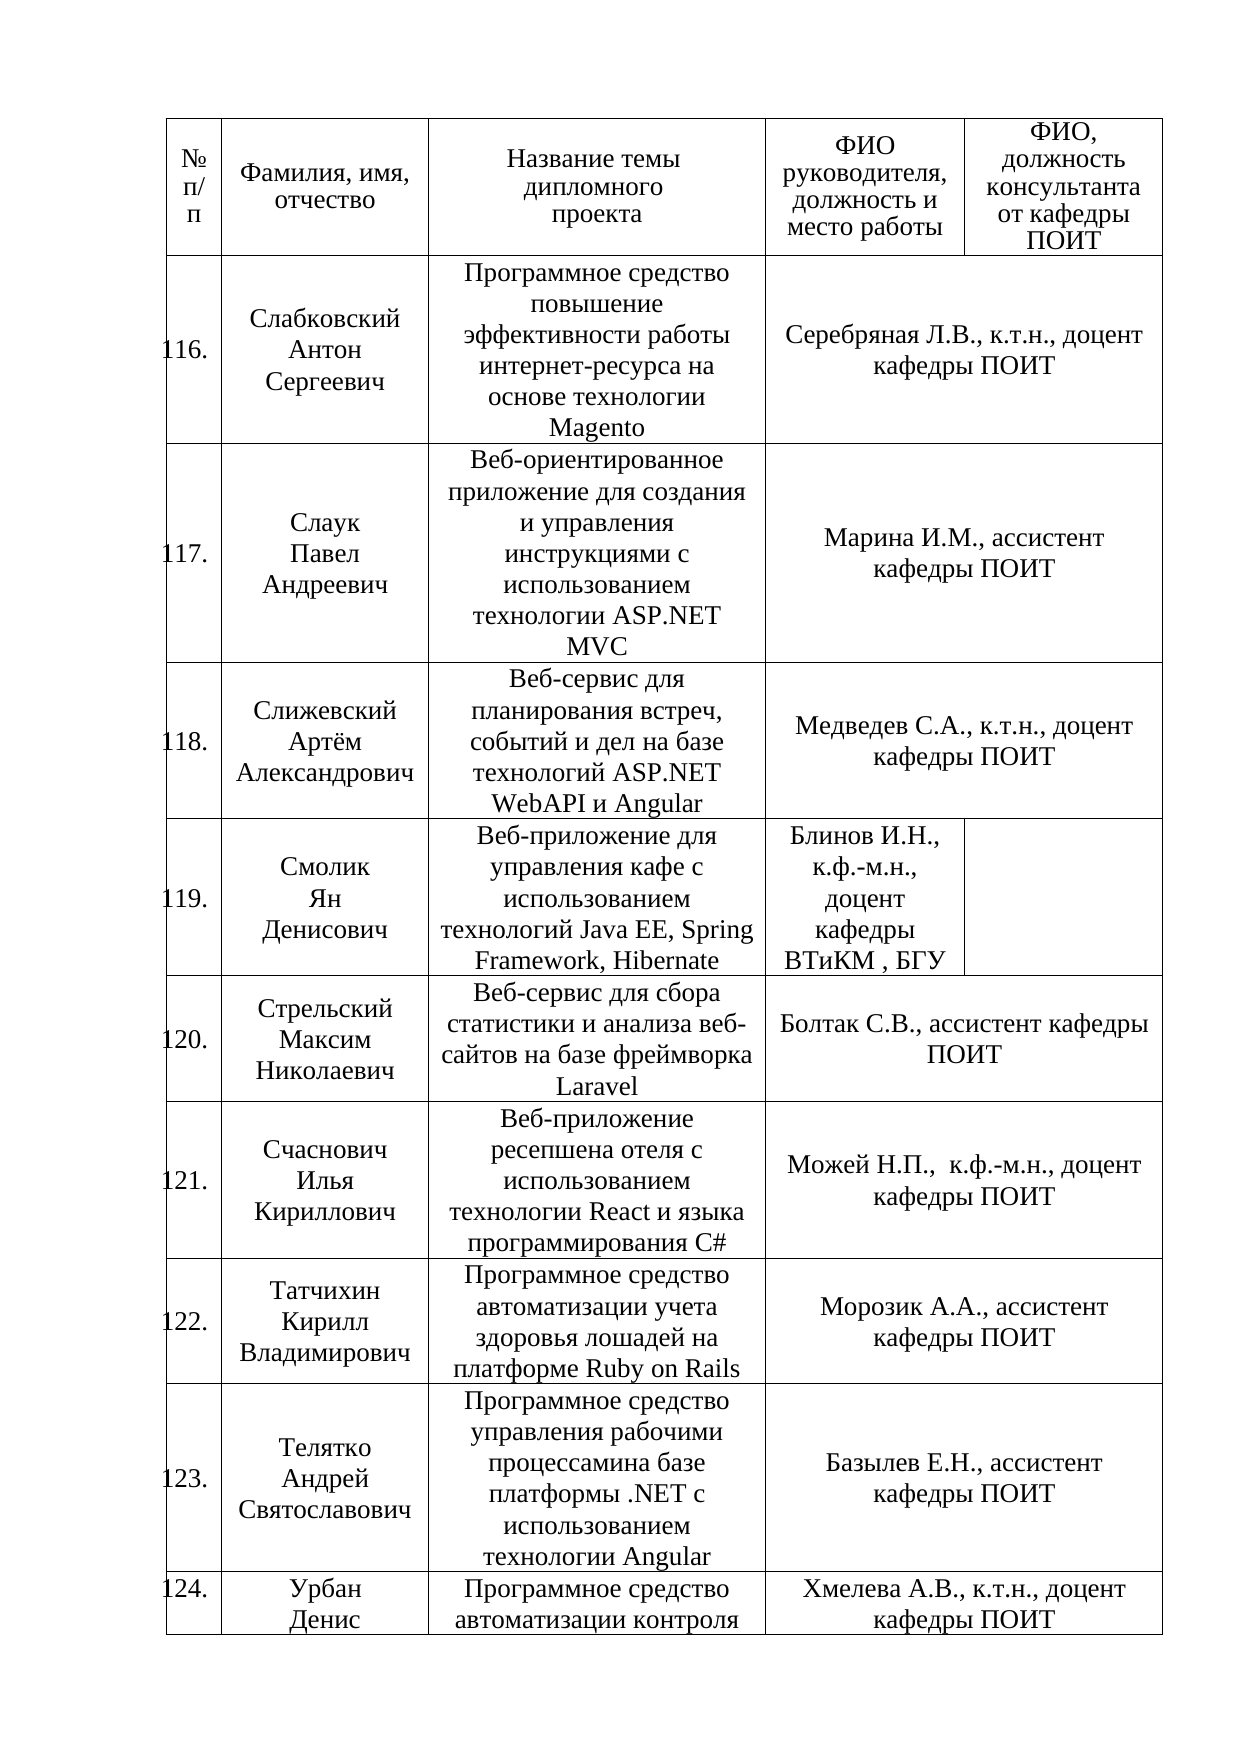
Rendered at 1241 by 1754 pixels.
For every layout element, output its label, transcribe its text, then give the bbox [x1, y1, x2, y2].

table_cell Базылев Е.Н., ассистент кафедры ПОИТ [766, 1384, 1162, 1571]
table_cell [167, 976, 221, 1101]
table_cell [167, 663, 221, 818]
table_cell Веб-ориентированное приложение для создания и управления инструкциями с использованием технологии ASP.NET MVC [429, 444, 765, 662]
table_cell Медведев С.А., к.т.н., доцент кафедры ПОИТ [766, 663, 1162, 818]
table_cell Веб-приложение для управления кафе с использованием технологий Java EE, Spring Framework, Hibernate [429, 819, 765, 975]
table_cell [167, 1102, 221, 1257]
table_cell Программное средство управления рабочими процессамина базе платформы .NET с использованием технологии Angular [429, 1384, 765, 1571]
table_cell Счаснович Илья Кириллович [222, 1102, 428, 1257]
table_cell Блинов И.Н., к.ф.-м.н., доцент кафедры ВТиКМ , БГУ [766, 819, 964, 975]
table_cell Стрельский Максим Николаевич [222, 976, 428, 1101]
table_cell Слижевский Артём Александрович [222, 663, 428, 818]
table_cell Болтак С.В., ассистент кафедры ПОИТ [766, 976, 1162, 1101]
table_header Фамилия, имя, отчество [222, 119, 428, 254]
table_cell [167, 256, 221, 442]
table_cell Слаук Павел Андреевич [222, 444, 428, 662]
table_cell Программное средство повышение эффективности работы интернет-ресурса на основе технологии Magento [429, 256, 765, 442]
table_header № п/п [167, 119, 221, 254]
table_cell [167, 1384, 221, 1571]
table_header ФИО руководителя, должность и место работы [766, 119, 964, 254]
table_cell Можей Н.П., к.ф.-м.н., доцент кафедры ПОИТ [766, 1102, 1162, 1257]
table_cell Морозик А.А., ассистент кафедры ПОИТ [766, 1259, 1162, 1383]
table_cell [167, 444, 221, 662]
table_cell [965, 819, 1162, 975]
table_cell [167, 819, 221, 975]
table_cell Серебряная Л.В., к.т.н., доцент кафедры ПОИТ [766, 256, 1162, 442]
table_cell Веб-сервис для планирования встреч, событий и дел на базе технологий ASP.NET WebAPI и Angular [429, 663, 765, 818]
table_header Название темы дипломного проекта [429, 119, 765, 254]
table_cell Веб-сервис для сбора статистики и анализа веб-сайтов на базе фреймворка Laravel [429, 976, 765, 1101]
table_cell Марина И.М., ассистент кафедры ПОИТ [766, 444, 1162, 662]
table_cell Урбан Денис Чеславович [222, 1572, 428, 1634]
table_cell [766, 1572, 1162, 1634]
table_cell Программное средство автоматизации учета здоровья лошадей на платформе Ruby on Rails [429, 1259, 765, 1383]
table_cell Телятко Андрей Святославович [222, 1384, 428, 1571]
table_cell Веб-приложение ресепшена отеля с использованием технологии React и языка программирования C# [429, 1102, 765, 1257]
table_cell [167, 1259, 221, 1383]
table_header ФИО, должность консультанта от кафедры ПОИТ [965, 119, 1162, 254]
table_cell [167, 1572, 221, 1634]
table_cell Слабковский Антон Сергеевич [222, 256, 428, 442]
table_cell Смолик Ян Денисович [222, 819, 428, 975]
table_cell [429, 1572, 765, 1634]
table_cell Татчихин Кирилл Владимирович [222, 1259, 428, 1383]
